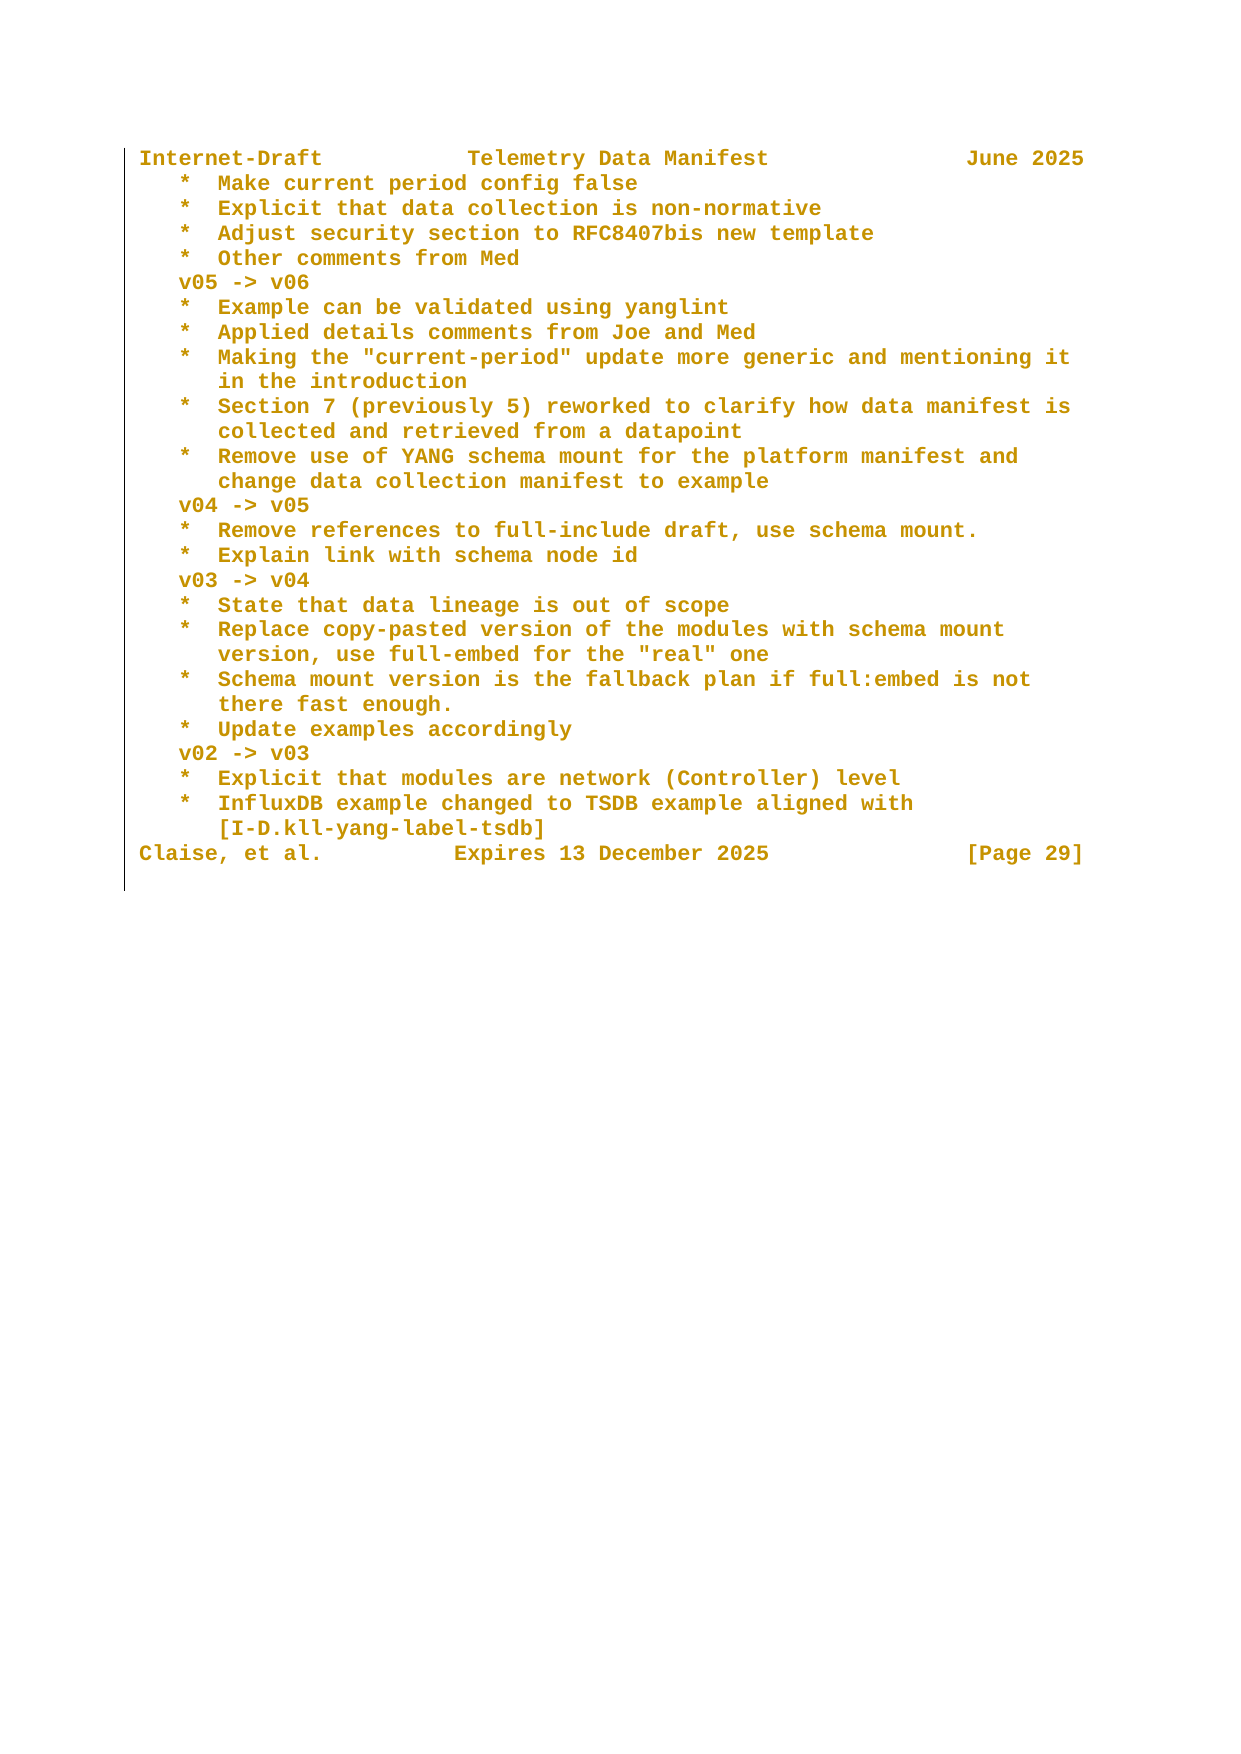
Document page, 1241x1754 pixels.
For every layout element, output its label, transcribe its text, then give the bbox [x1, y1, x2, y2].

text v03 -> v04 [139, 569, 1101, 594]
text * Example can be validated using yanglint [139, 296, 1101, 321]
text * InfluxDB example changed to TSDB example aligned with [139, 792, 1101, 817]
text v05 -> v06 [139, 272, 1101, 296]
text [I-D.kll-yang-label-tsdb] [139, 817, 1101, 842]
text v04 -> v05 [139, 495, 1101, 519]
text * Explain link with schema node id [139, 544, 1101, 569]
text change data collection manifest to example [139, 470, 1101, 495]
text version, use full-embed for the "real" one [139, 643, 1101, 668]
text * State that data lineage is out of scope [139, 594, 1101, 619]
text * Replace copy-pasted version of the modules with schema mount [139, 619, 1101, 643]
text * Applied details comments from Joe and Med [139, 321, 1101, 346]
text * Explicit that modules are network (Controller) level [139, 767, 1101, 792]
text Internet-Draft Telemetry Data Manifest June 2025 [139, 148, 1101, 172]
text there fast enough. [139, 693, 1101, 718]
text * Section 7 (previously 5) reworked to clarify how data manifest is [139, 396, 1101, 420]
text * Remove references to full-include draft, use schema mount. [139, 519, 1101, 544]
text * Remove use of YANG schema mount for the platform manifest and [139, 445, 1101, 470]
text * Update examples accordingly [139, 718, 1101, 743]
text * Making the "current-period" update more generic and mentioning it [139, 346, 1101, 371]
text * Schema mount version is the fallback plan if full:embed is not [139, 668, 1101, 693]
text * Adjust security section to RFC8407bis new template [139, 222, 1101, 247]
text v02 -> v03 [139, 743, 1101, 767]
text collected and retrieved from a datapoint [139, 420, 1101, 445]
text in the introduction [139, 371, 1101, 396]
text * Other comments from Med [139, 247, 1101, 272]
text * Explicit that data collection is non-normative [139, 197, 1101, 222]
text Claise, et al. Expires 13 December 2025 [Page 29] [139, 842, 1101, 867]
text * Make current period config false [139, 172, 1101, 197]
